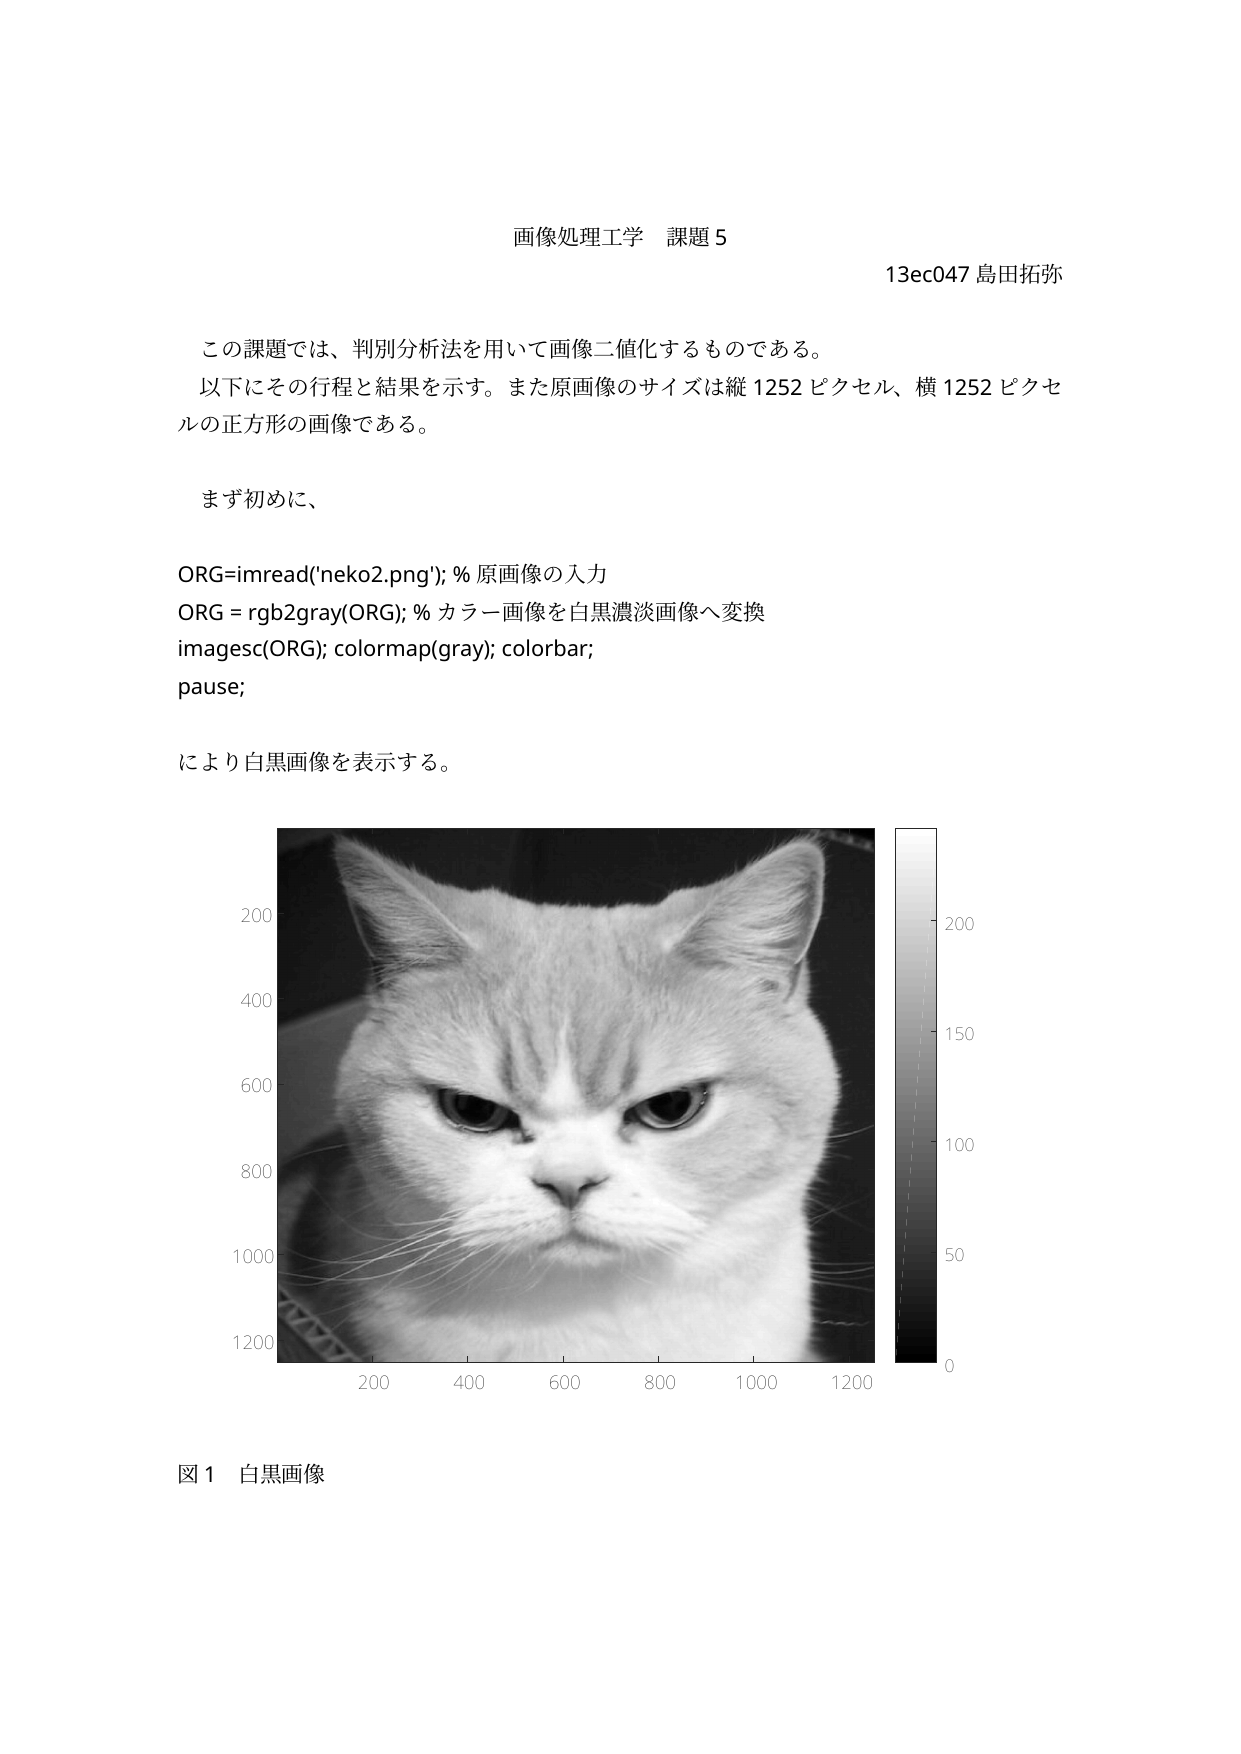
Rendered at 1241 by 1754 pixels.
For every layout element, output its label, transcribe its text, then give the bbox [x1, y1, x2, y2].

text ORG = rgb2gray(ORG); % カラー画像を白黒濃淡画像へ変換 [177, 592, 1063, 629]
text pause; [177, 667, 1063, 704]
text imagesc(ORG); colormap(gray); colorbar; [177, 629, 1063, 667]
text ORG=imread('neko2.png'); % 原画像の入力 [177, 554, 1063, 592]
text により白黒画像を表示する。 [177, 742, 1063, 779]
text 図1 白黒画像 [177, 1454, 1063, 1492]
text 13ec047 島田拓弥 [177, 254, 1063, 292]
text まず初めに、 [177, 479, 1063, 517]
text 画像処理工学 課題5 [177, 217, 1063, 254]
text 以下にその行程と結果を示す。また原画像のサイズは縦1252ピクセル、横1252ピクセルの正方形の画像である。 [177, 367, 1063, 442]
text この課題では、判別分析法を用いて画像二値化するものである。 [177, 329, 1063, 367]
